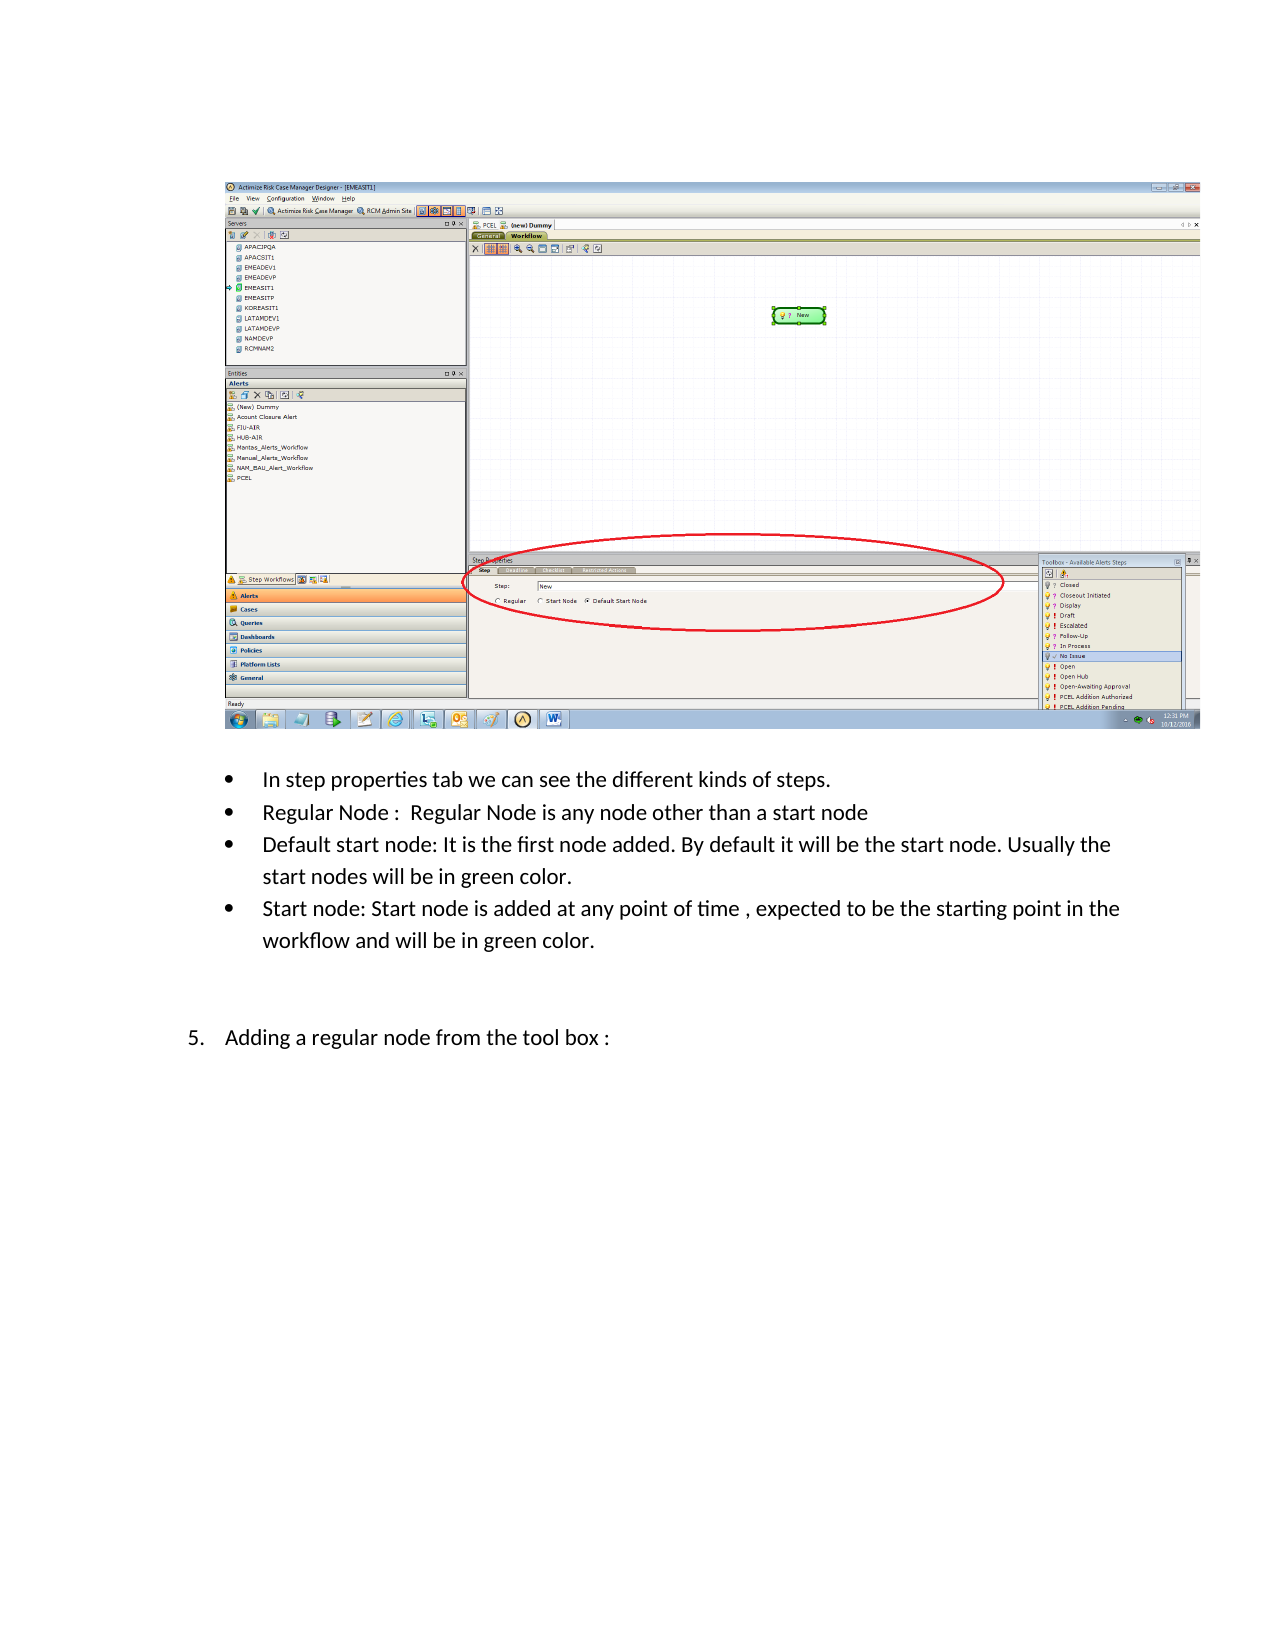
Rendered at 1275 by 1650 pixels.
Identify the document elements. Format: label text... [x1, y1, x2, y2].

list Start node: Start node is added at any point of time , expected to be the starting point in the workflow and will be in green color. [225, 894, 1125, 954]
picture [225, 182, 1200, 729]
list Adding a regular node from the tool box : [187, 1023, 1125, 1051]
list In step properties tab we can see the different kinds of steps. [225, 765, 1125, 793]
list Regular Node : Regular Node is any node other than a start node [225, 798, 1125, 826]
list Default start node: It is the first node added. By default it will be the start node. Usually the start nodes will be in green color. [225, 830, 1125, 890]
